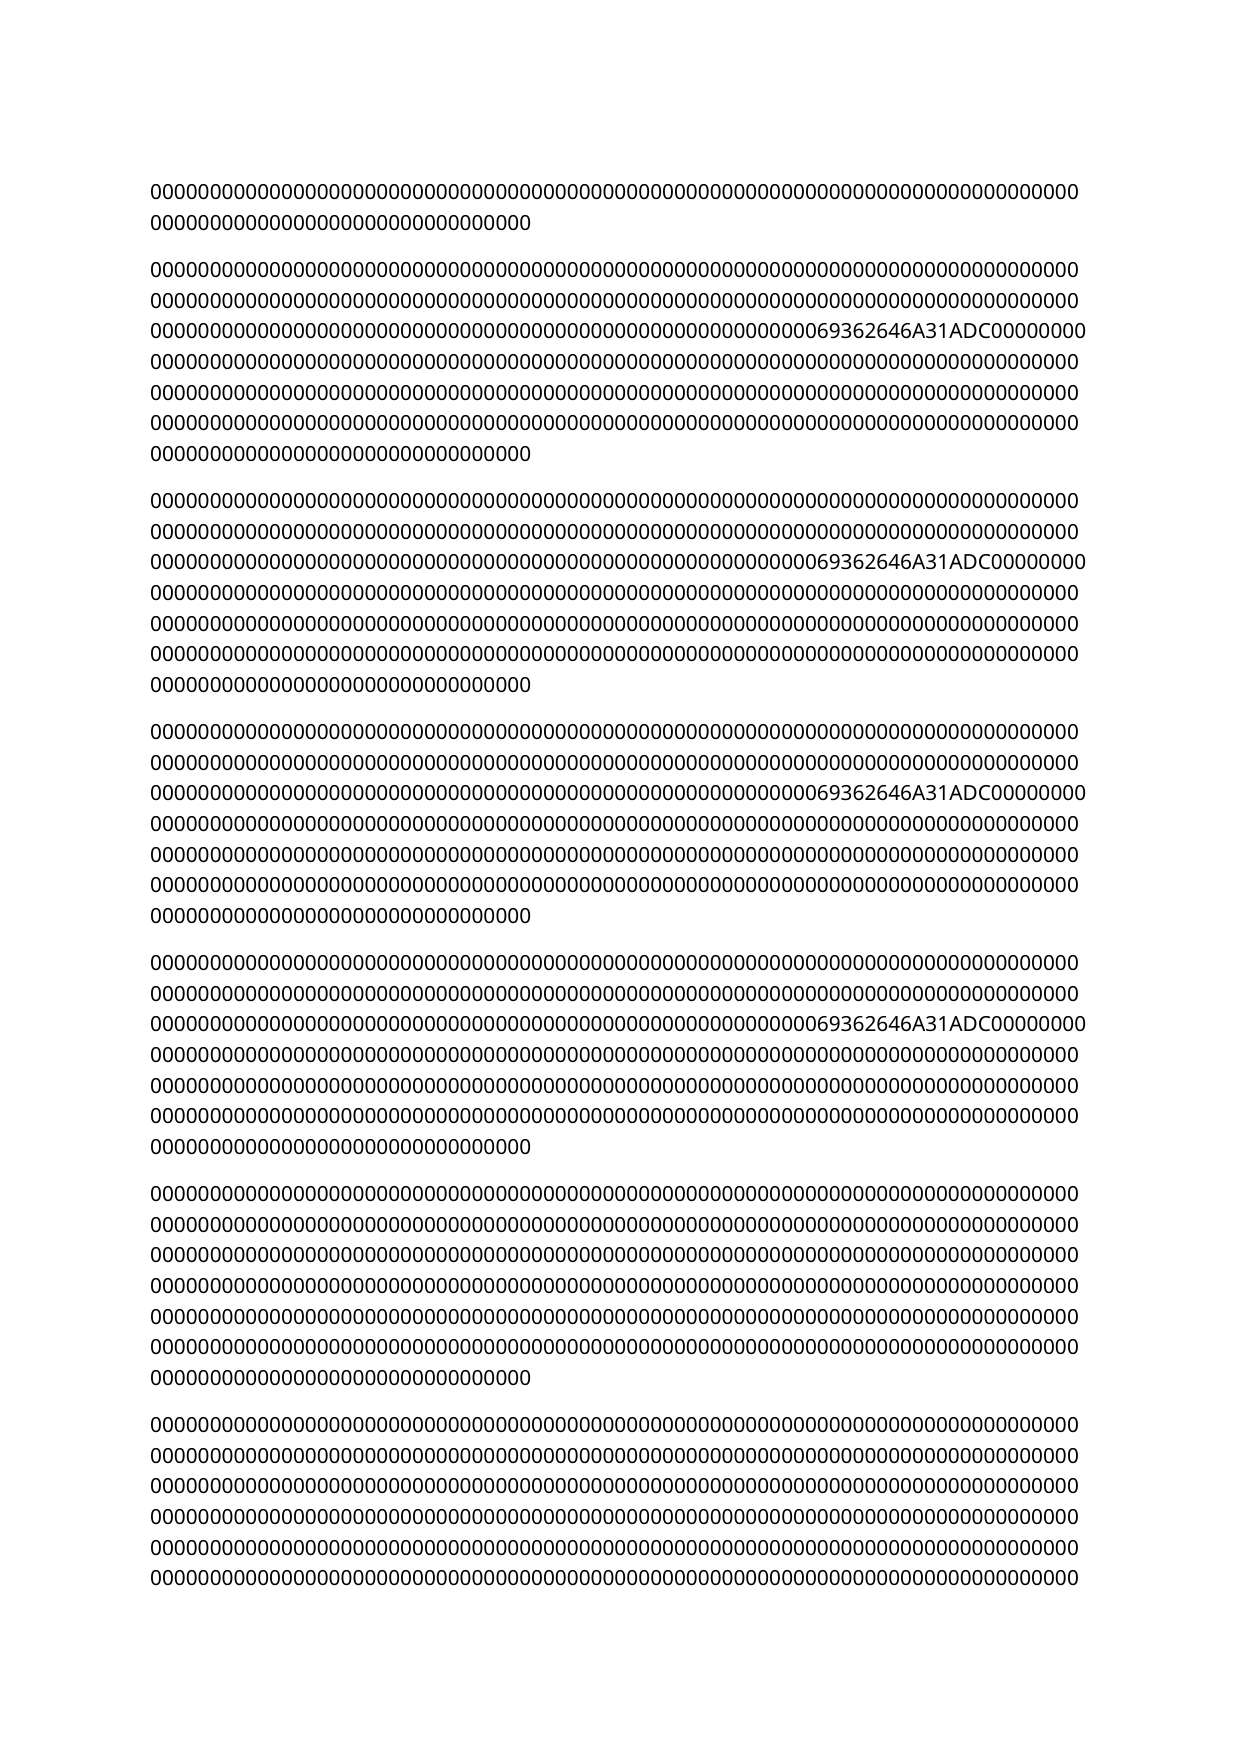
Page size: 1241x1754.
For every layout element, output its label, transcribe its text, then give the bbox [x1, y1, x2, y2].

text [150, 177, 1090, 236]
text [150, 1410, 1090, 1592]
